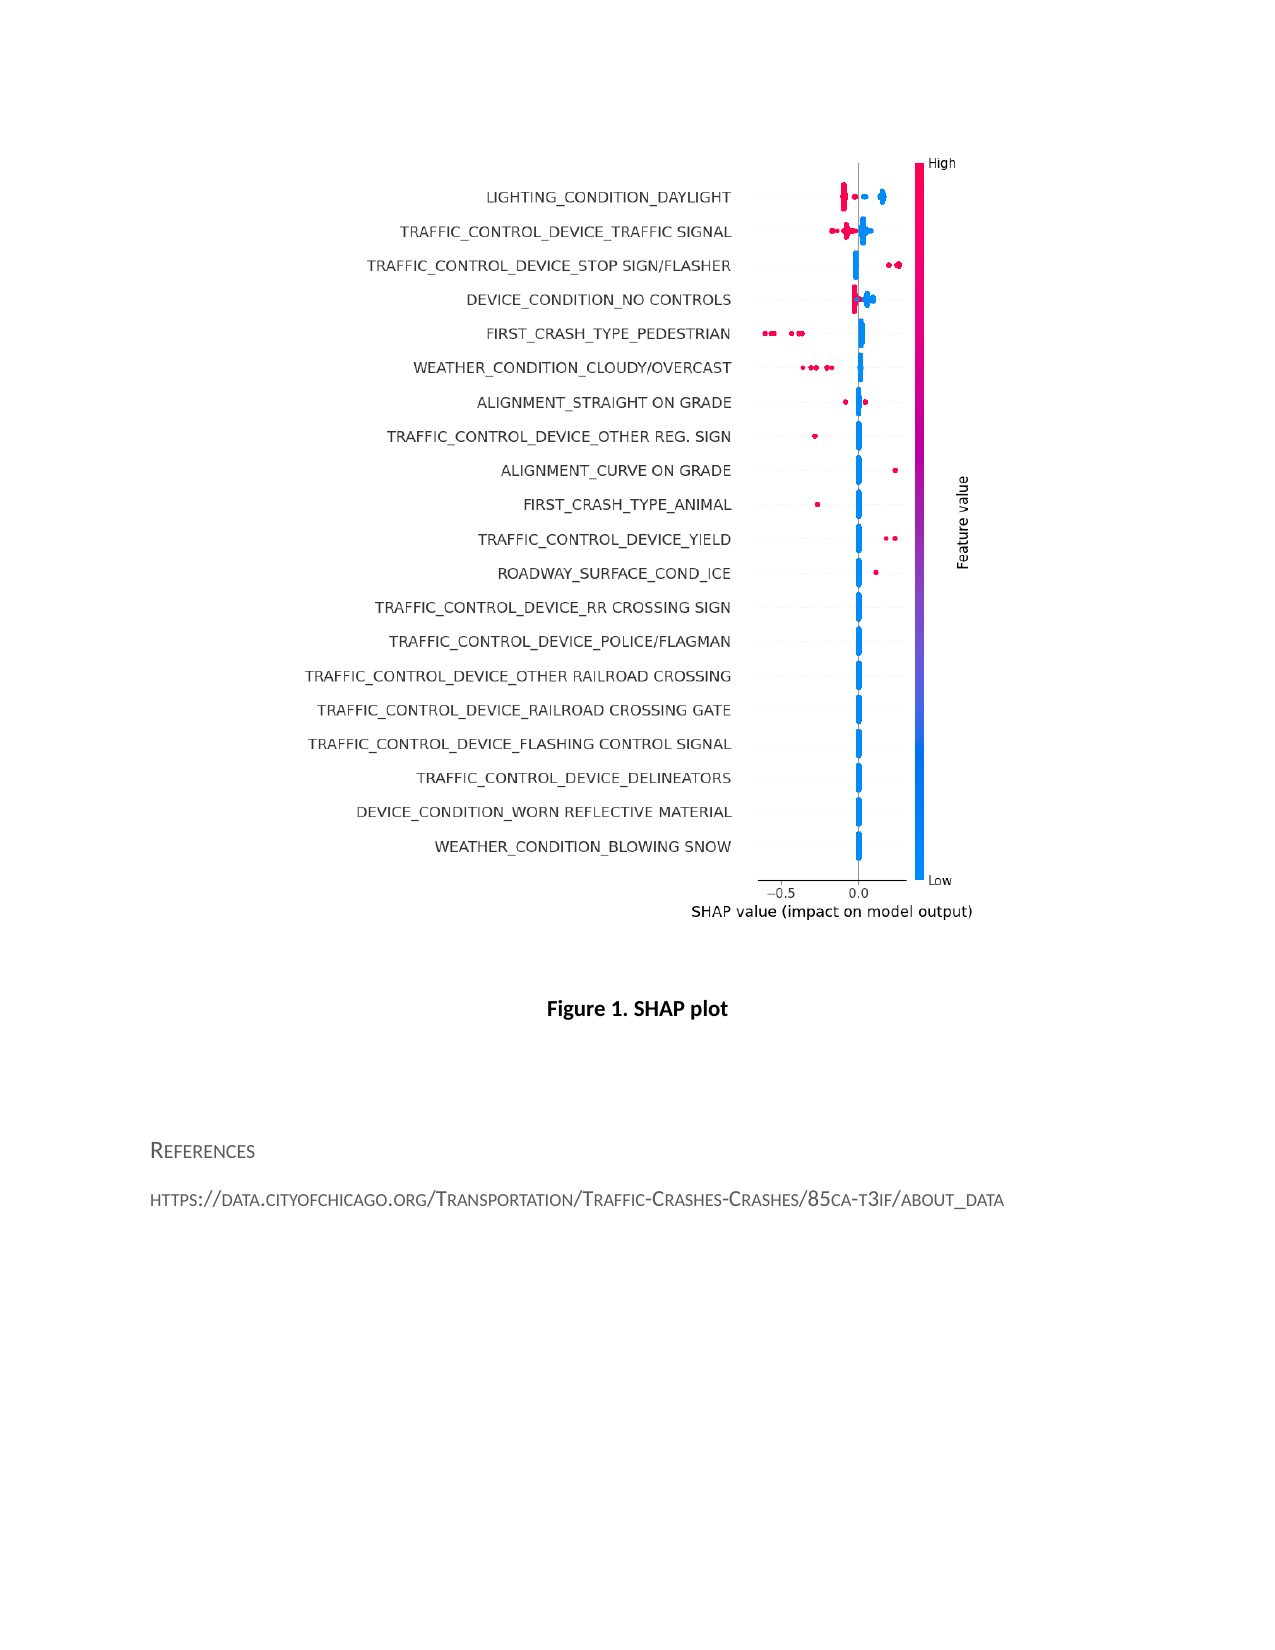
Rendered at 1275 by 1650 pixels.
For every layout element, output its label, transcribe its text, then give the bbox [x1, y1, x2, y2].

text https://data.cityofchicago.org/Transportation/Traffic-Crashes-Crashes/85ca-t3if/about_data [150, 1184, 1125, 1212]
picture [296, 150, 979, 928]
text References [150, 1134, 1125, 1165]
text Figure 1. SHAP plot [150, 994, 1125, 1022]
